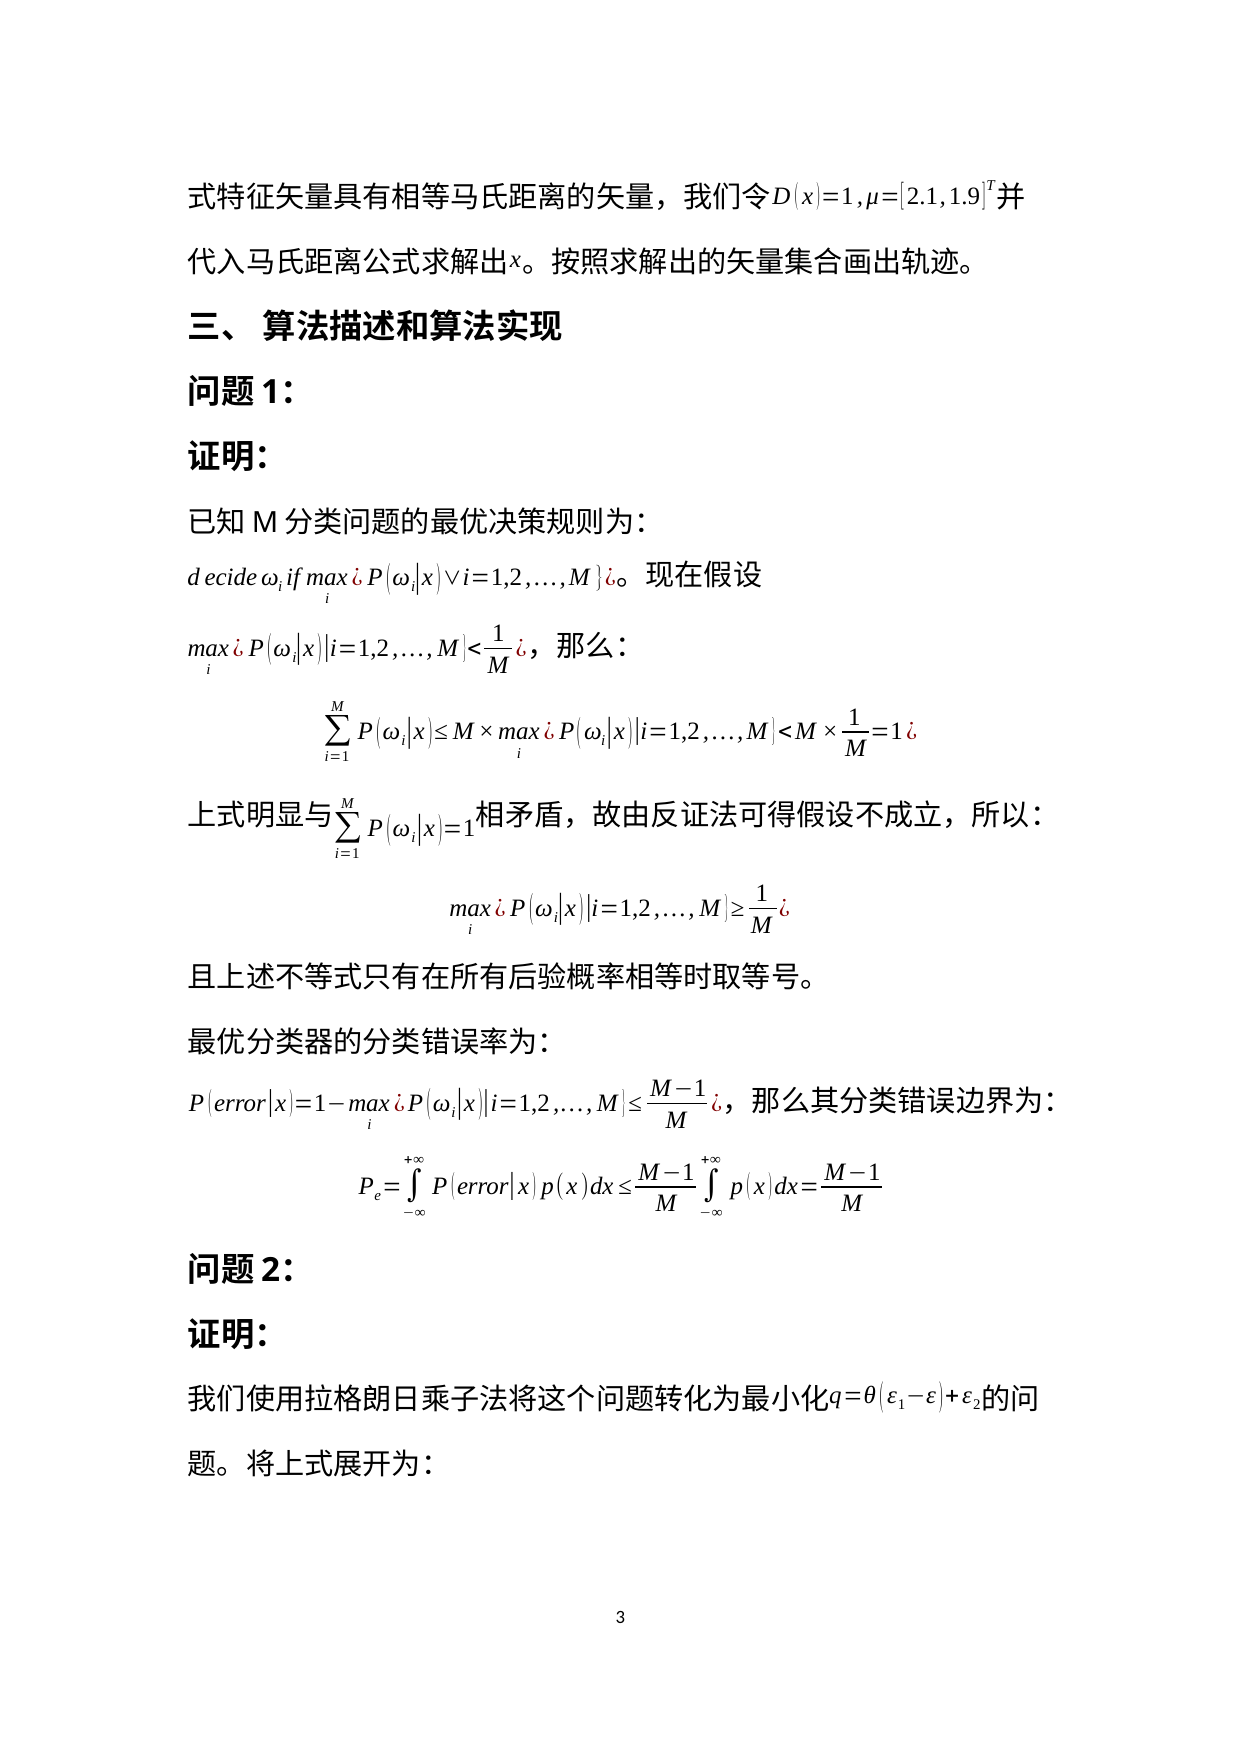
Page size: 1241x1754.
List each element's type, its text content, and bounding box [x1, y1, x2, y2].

text 问题2： [187, 1234, 1053, 1299]
text 已知M分类问题的最优决策规则为：。现在假设，那么： [187, 487, 1053, 682]
text 上式明显与相矛盾，故由反证法可得假设不成立，所以： [187, 779, 1053, 877]
text 证明： [187, 422, 1053, 487]
text 证明： [187, 1299, 1053, 1364]
text 且上述不等式只有在所有后验概率相等时取等号。 [187, 942, 1053, 1007]
text 问题1： [187, 357, 1053, 422]
text 我们使用拉格朗日乘子法将这个问题转化为最小化的问题。将上式展开为： [187, 1364, 1053, 1494]
text 最优分类器的分类错误率为：，那么其分类错误边界为： [187, 1007, 1053, 1137]
list 算法描述和算法实现 [187, 292, 1053, 357]
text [187, 162, 1053, 292]
